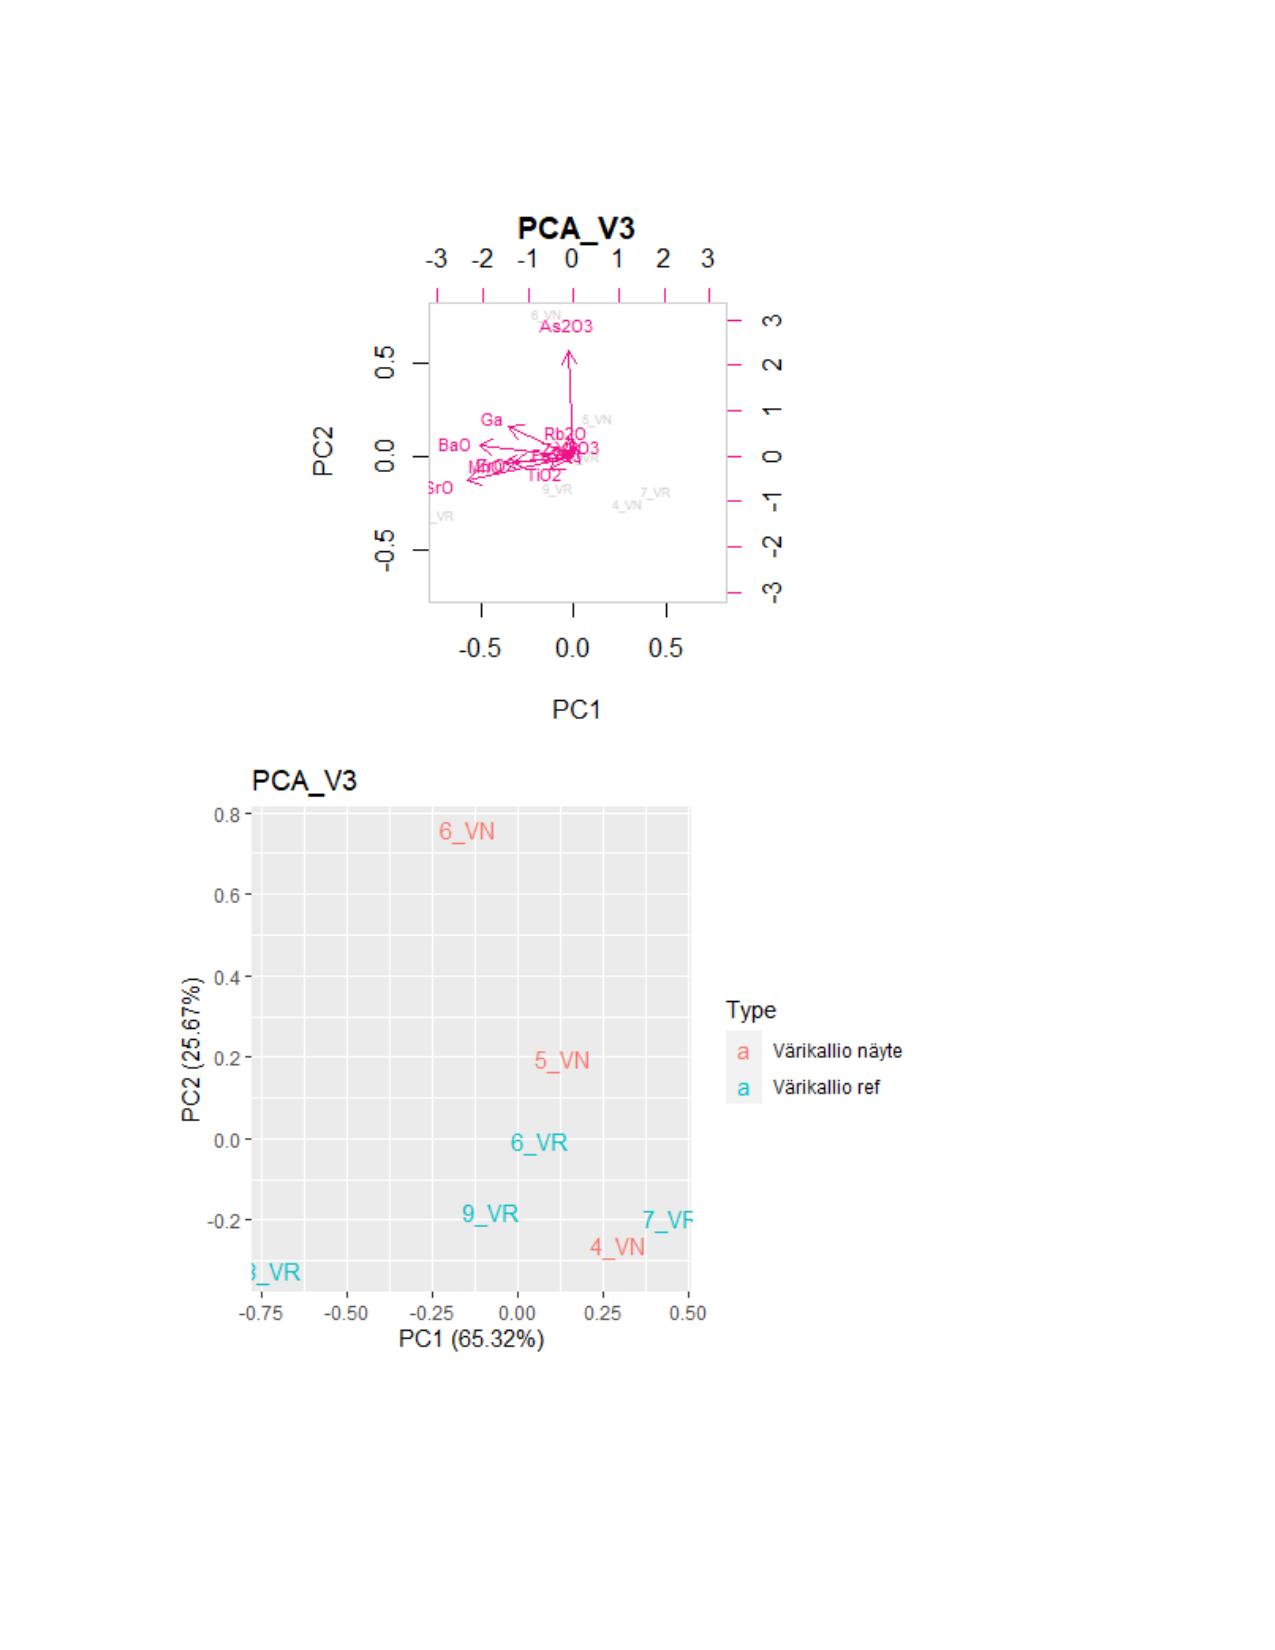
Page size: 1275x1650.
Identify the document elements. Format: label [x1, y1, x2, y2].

picture [168, 150, 927, 1363]
